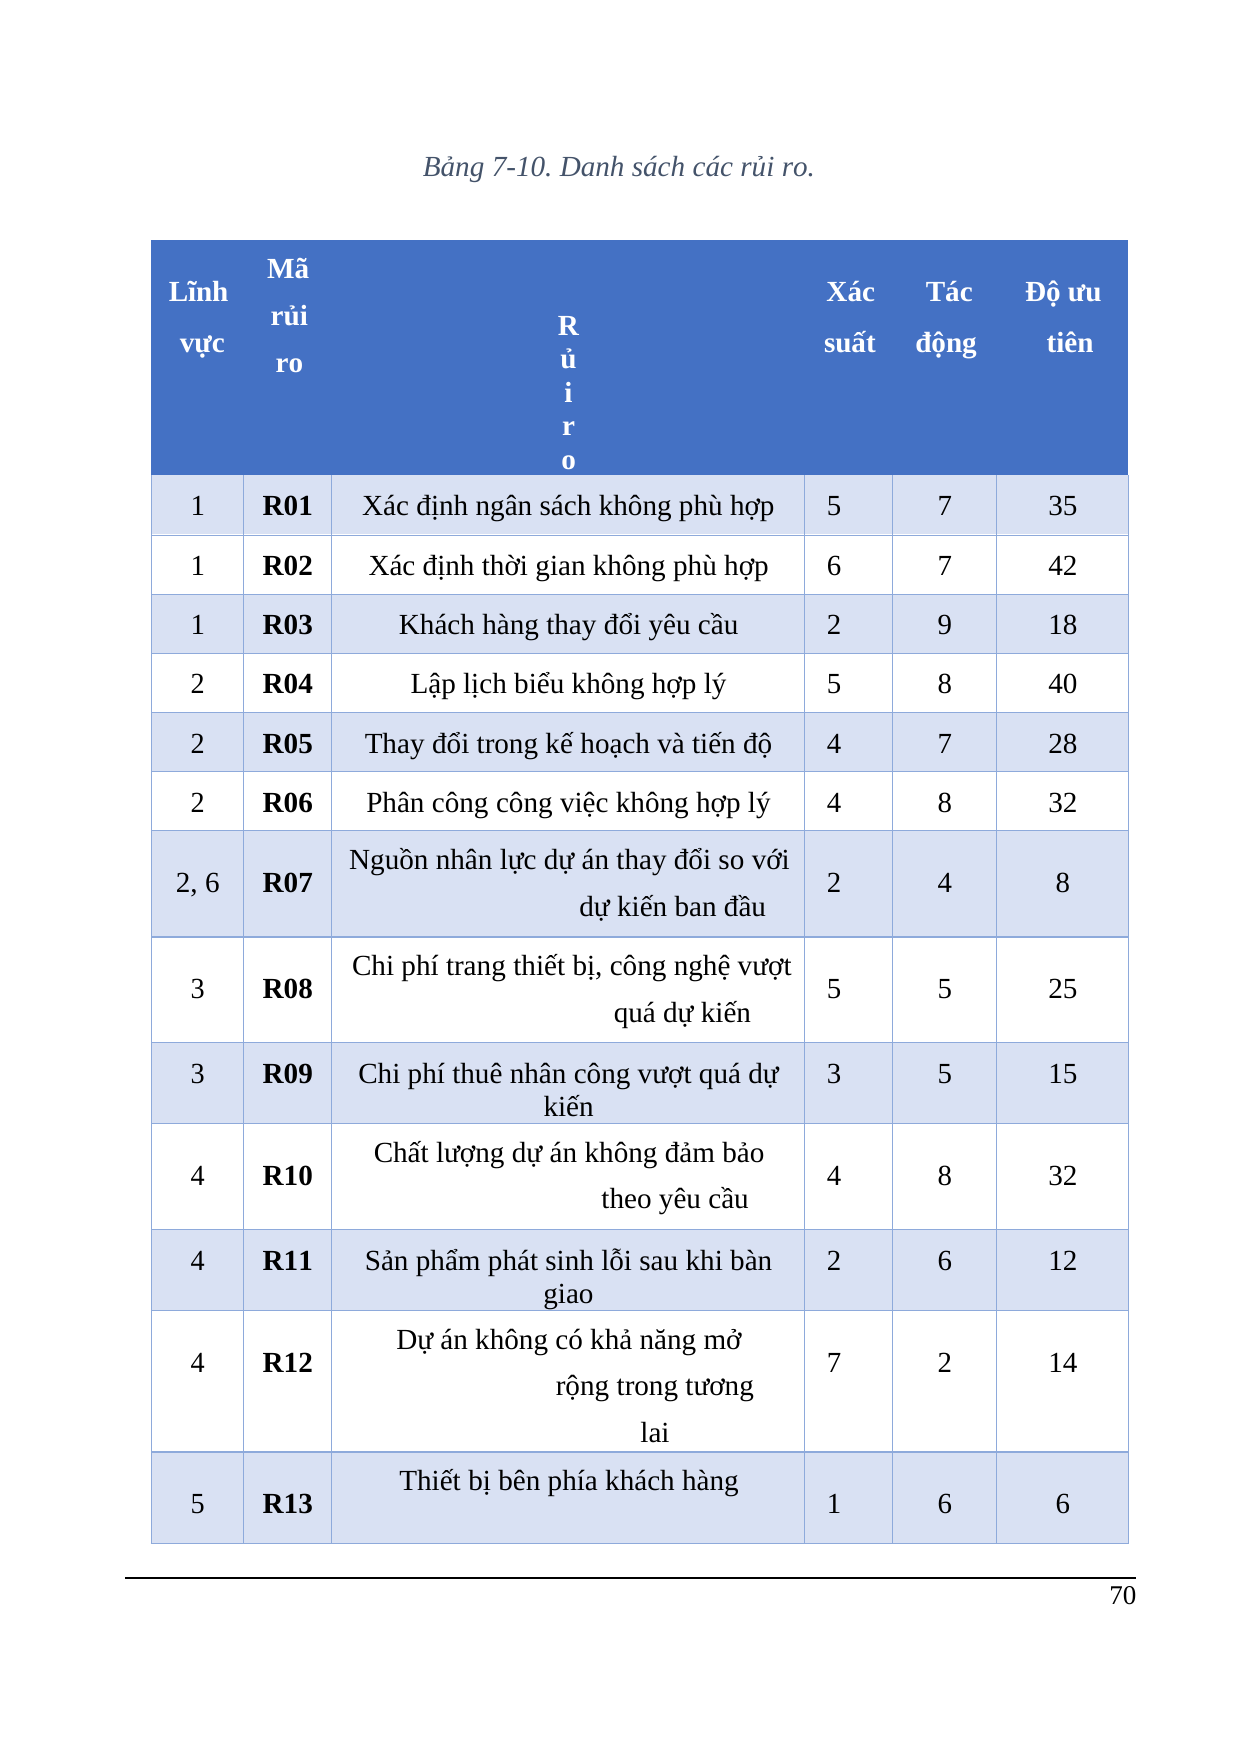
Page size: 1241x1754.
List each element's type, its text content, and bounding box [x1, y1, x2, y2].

table_cell Sản phẩm phát sinh lỗi sau khi bàn giao [332, 1230, 804, 1310]
table_cell R04 [244, 654, 331, 712]
table_cell 3 [152, 938, 243, 1042]
table_cell 6 [805, 536, 892, 594]
table_cell R11 [244, 1230, 331, 1310]
table_cell R08 [244, 938, 331, 1042]
table_cell Lập lịch biểu không hợp lý [332, 654, 804, 712]
table_cell 40 [997, 654, 1128, 712]
table_cell 5 [805, 654, 892, 712]
table_cell 6 [997, 1453, 1128, 1543]
table_cell 5 [805, 938, 892, 1042]
table_cell 6 [893, 1230, 996, 1310]
table_cell 4 [893, 831, 996, 936]
table_header Độ ưu tiên [996, 240, 1128, 475]
table_cell 42 [997, 536, 1128, 594]
table_cell 28 [997, 713, 1128, 771]
table_cell 5 [805, 475, 892, 534]
table_header Lĩnh vực [151, 240, 243, 475]
table_cell 1 [152, 595, 243, 653]
table_cell R03 [244, 595, 331, 653]
table_cell 7 [893, 475, 996, 534]
table_cell 9 [893, 595, 996, 653]
text Bảng 7-10. Danh sách các rủi ro. [159, 149, 1081, 182]
table_cell R06 [244, 772, 331, 830]
table_cell Phân công công việc không hợp lý [332, 772, 804, 830]
table_cell 18 [997, 595, 1128, 653]
table_cell 2 [152, 713, 243, 771]
table_cell R13 [244, 1453, 331, 1543]
table_cell Khách hàng thay đổi yêu cầu [332, 595, 804, 653]
table_cell Thay đổi trong kế hoạch và tiến độ [332, 713, 804, 771]
table_cell 4 [805, 1124, 892, 1229]
table_cell 8 [997, 831, 1128, 936]
table_cell 2 [893, 1311, 996, 1451]
table_cell Chất lượng dự án không đảm bảo theo yêu cầu [332, 1124, 804, 1229]
table_cell 3 [805, 1043, 892, 1123]
table_cell R07 [244, 831, 331, 936]
table_cell 7 [805, 1311, 892, 1451]
table_cell Xác định ngân sách không phù hợp [332, 475, 804, 534]
table_cell 8 [893, 654, 996, 712]
table_cell 5 [893, 938, 996, 1042]
table_cell 35 [997, 475, 1128, 534]
table_cell 1 [152, 475, 243, 534]
table_cell Xác định thời gian không phù hợp [332, 536, 804, 594]
table_cell 32 [997, 1124, 1128, 1229]
table_cell Dự án không có khả năng mở rộng trong tương lai [332, 1311, 804, 1451]
table_cell R09 [244, 1043, 331, 1123]
table_cell 4 [805, 772, 892, 830]
table_cell 3 [152, 1043, 243, 1123]
table_cell 2 [805, 1230, 892, 1310]
table_cell 4 [805, 713, 892, 771]
table_cell R12 [244, 1311, 331, 1451]
table_cell Chi phí trang thiết bị, công nghệ vượt quá dự kiến [332, 938, 804, 1042]
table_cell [332, 1453, 804, 1543]
table_cell 25 [997, 938, 1128, 1042]
table_cell 8 [893, 772, 996, 830]
table_cell R10 [244, 1124, 331, 1229]
table_cell 5 [152, 1453, 243, 1543]
table_cell 2 [152, 772, 243, 830]
table_cell 1 [152, 536, 243, 594]
table_cell R02 [244, 536, 331, 594]
table_cell 8 [893, 1124, 996, 1229]
table_header Rủi ro [332, 240, 804, 475]
table_header Xác suất [804, 240, 893, 475]
table_cell 15 [997, 1043, 1128, 1123]
table_cell 2, 6 [152, 831, 243, 936]
table_cell 2 [152, 654, 243, 712]
table_cell R05 [244, 713, 331, 771]
table_cell 7 [893, 536, 996, 594]
table_cell 32 [997, 772, 1128, 830]
table_header Mã rủi ro [243, 240, 332, 475]
table_header Tác động [893, 240, 996, 475]
table_cell 14 [997, 1311, 1128, 1451]
table_cell 6 [893, 1453, 996, 1543]
table_cell 4 [152, 1230, 243, 1310]
table_cell 4 [152, 1124, 243, 1229]
table_cell 7 [893, 713, 996, 771]
table_cell 4 [152, 1311, 243, 1451]
table_cell 12 [997, 1230, 1128, 1310]
table_cell Nguồn nhân lực dự án thay đổi so với dự kiến ban đầu [332, 831, 804, 936]
table_cell 1 [805, 1453, 892, 1543]
table_cell 5 [893, 1043, 996, 1123]
table_cell 2 [805, 595, 892, 653]
table_cell R01 [244, 475, 331, 534]
table_cell 2 [805, 831, 892, 936]
table_cell Chi phí thuê nhân công vượt quá dự kiến [332, 1043, 804, 1123]
